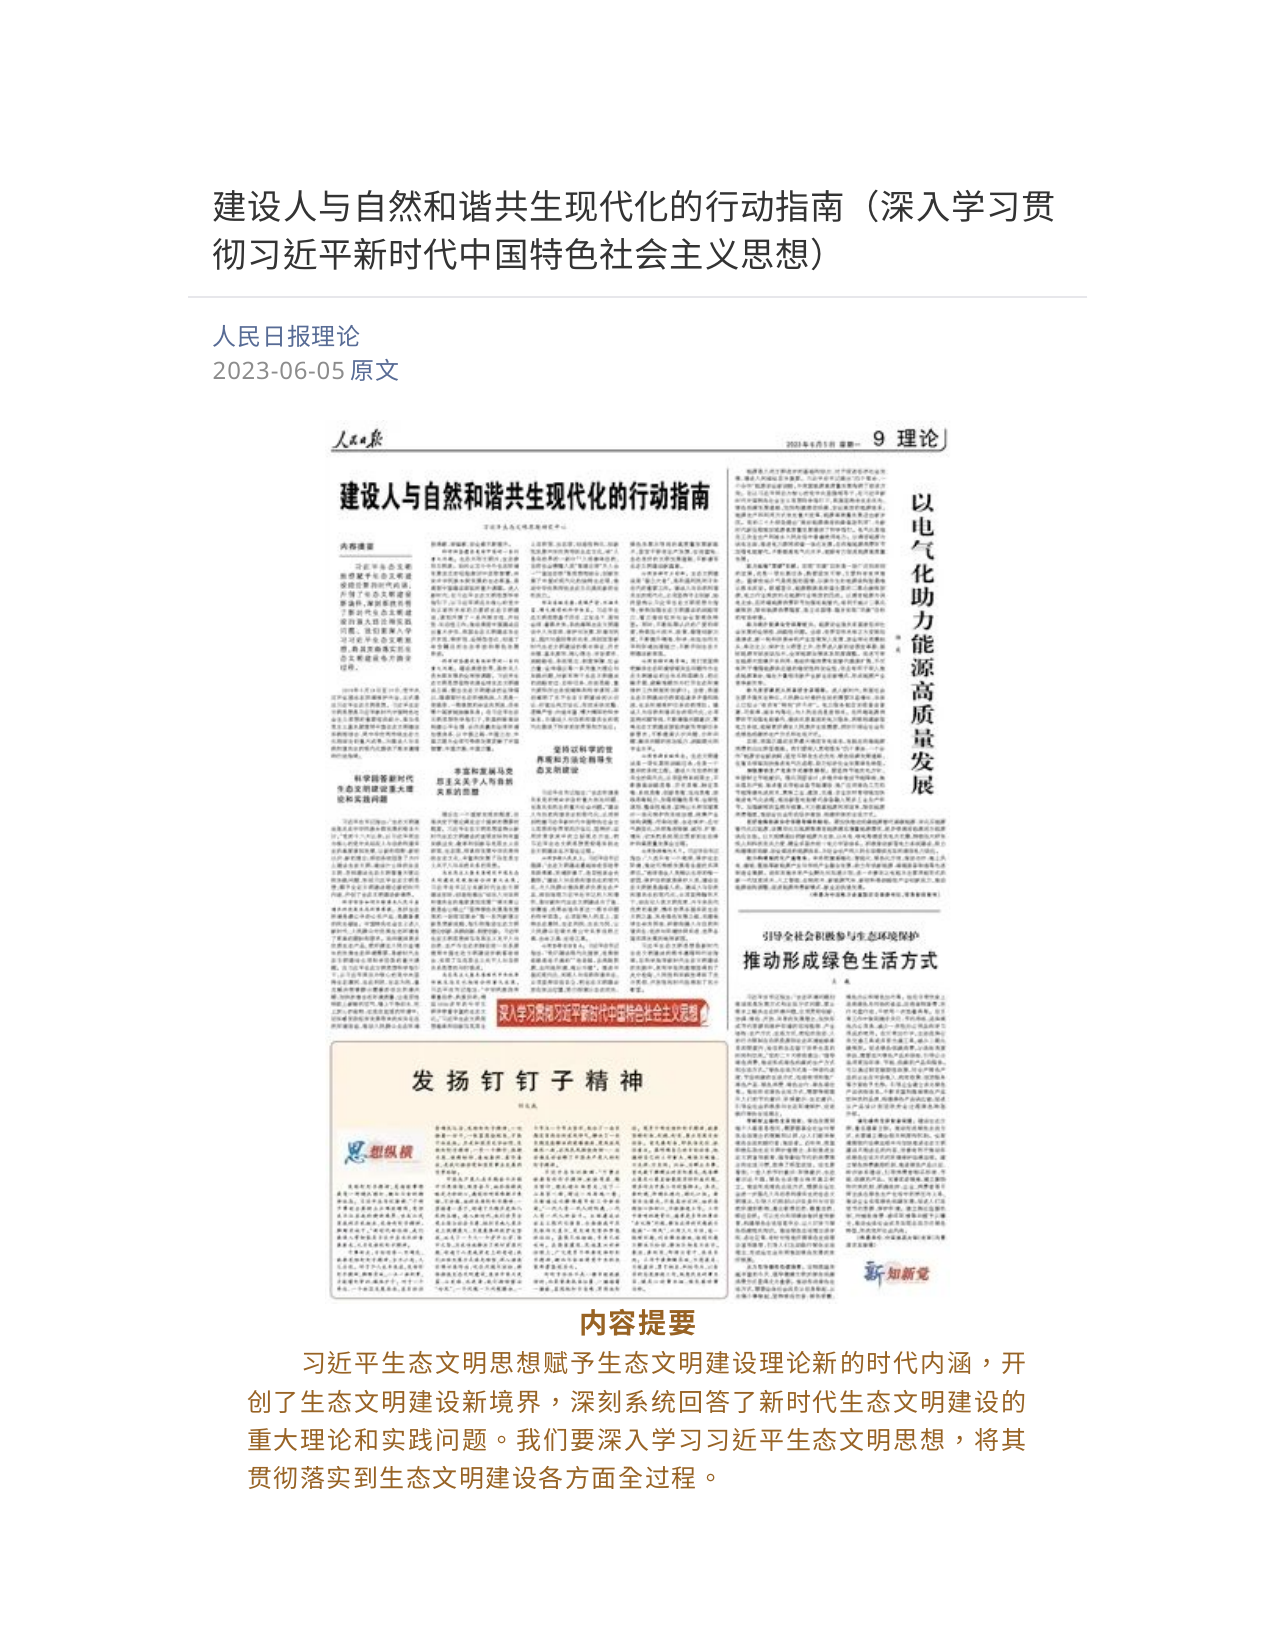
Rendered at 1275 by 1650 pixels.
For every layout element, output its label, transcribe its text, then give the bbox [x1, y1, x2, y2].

text 2023-06-05原文 发表于 [212, 352, 1062, 386]
text 内容提要 [247, 1303, 1028, 1342]
picture [325, 420, 951, 1304]
text 习近平生态文明思想赋予生态文明建设理论新的时代内涵，开创了生态文明建设新境界，深刻系统回答了新时代生态文明建设的重大理论和实践问题。我们要深入学习习近平生态文明思想，将其贯彻落实到生态文明建设各方面全过程。‍ [247, 1342, 1028, 1495]
list 人民日报理论 [212, 320, 1062, 352]
title 建设人与自然和谐共生现代化的行动指南（深入学习贯彻习近平新时代中国特色社会主义思想） [187, 150, 1087, 298]
